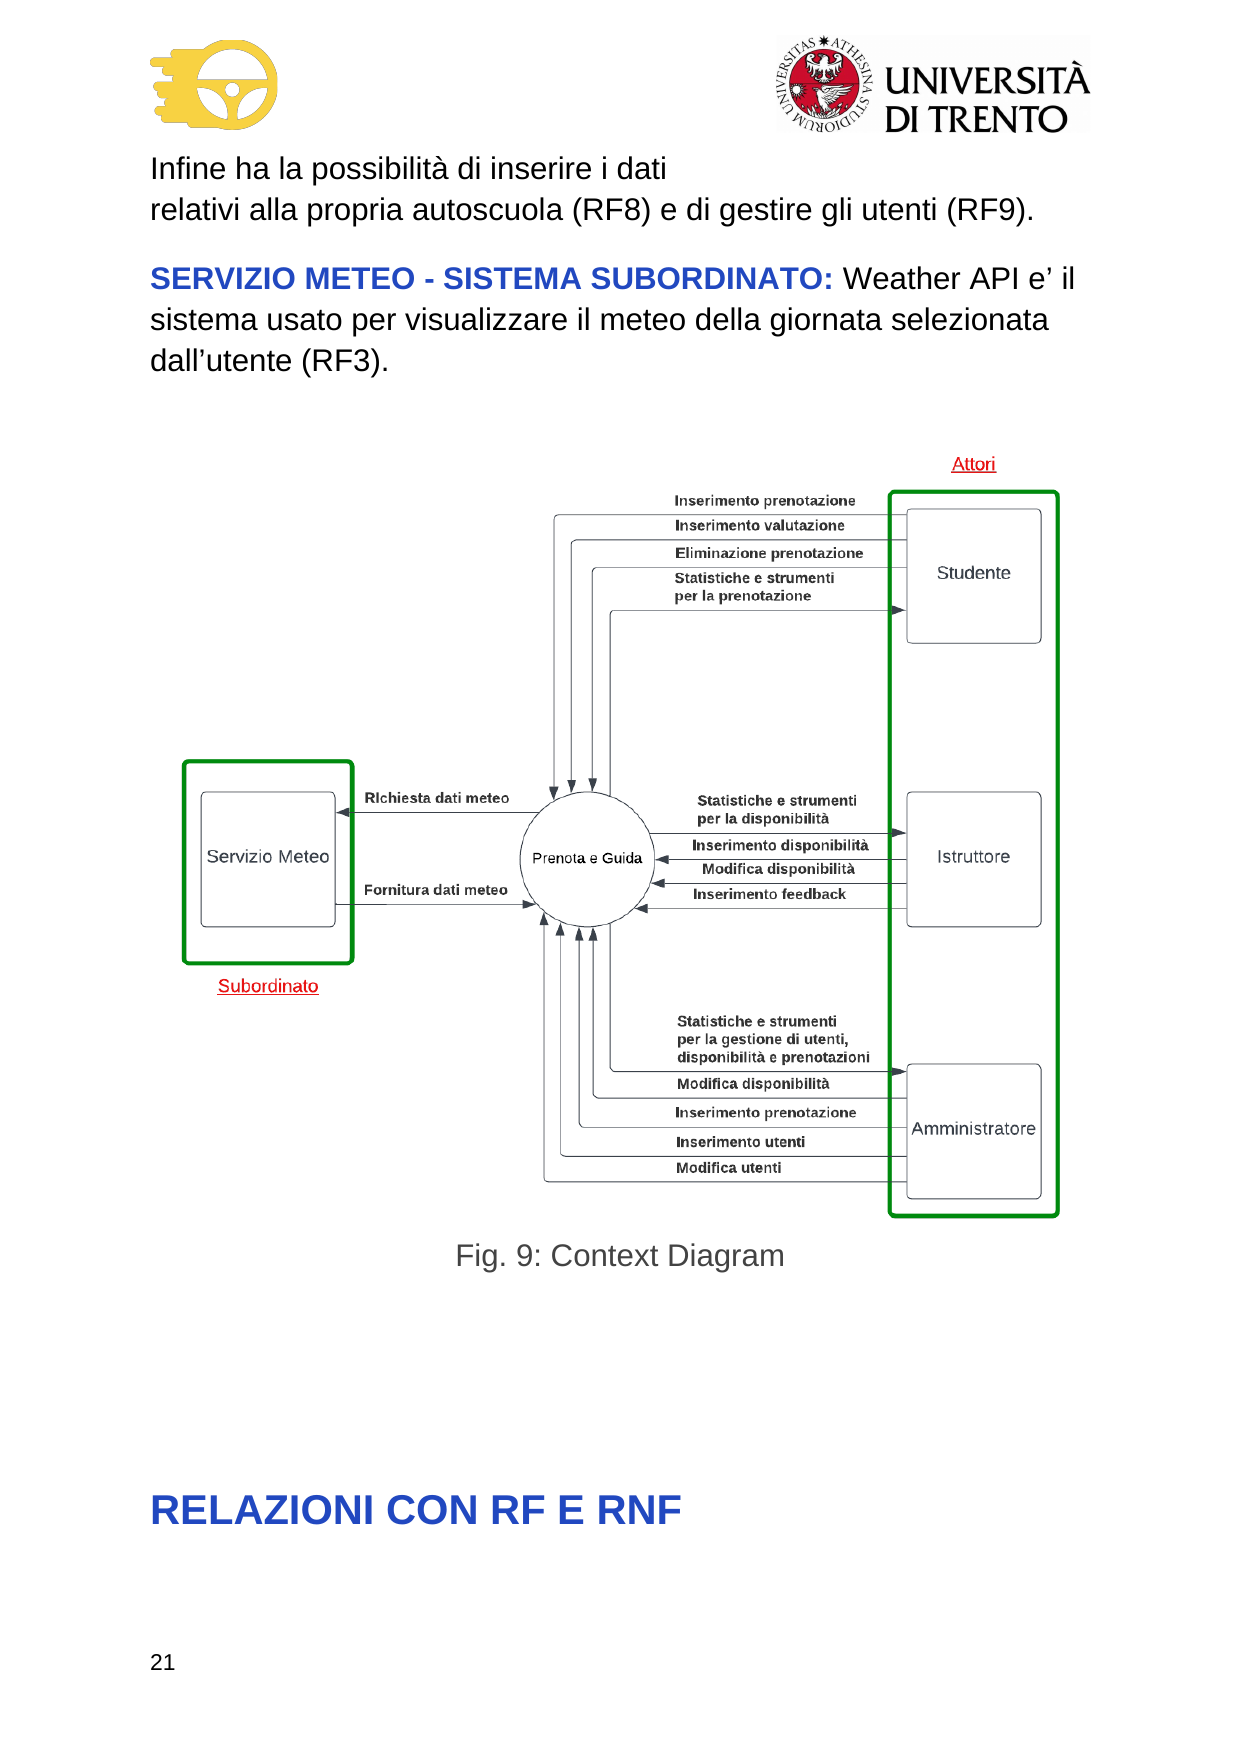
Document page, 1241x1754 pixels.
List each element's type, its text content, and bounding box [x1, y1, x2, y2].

text RELAZIONI CON RF E RNF [150, 1485, 1090, 1533]
text Fig. 9: Context Diagram [150, 1237, 1090, 1273]
text SERVIZIO METEO - SISTEMA SUBORDINATO: Weather API e’ il sistema usato per visualizzare il meteo della giornata selezionata dall’utente (RF3). [150, 260, 1090, 378]
text Infine ha la possibilità di inserire i dati relativi alla propria autoscuola (RF8) e di gestire gli utenti (RF9). [150, 150, 1090, 227]
picture [150, 425, 1091, 1234]
picture [150, 40, 278, 130]
picture [776, 35, 1091, 133]
